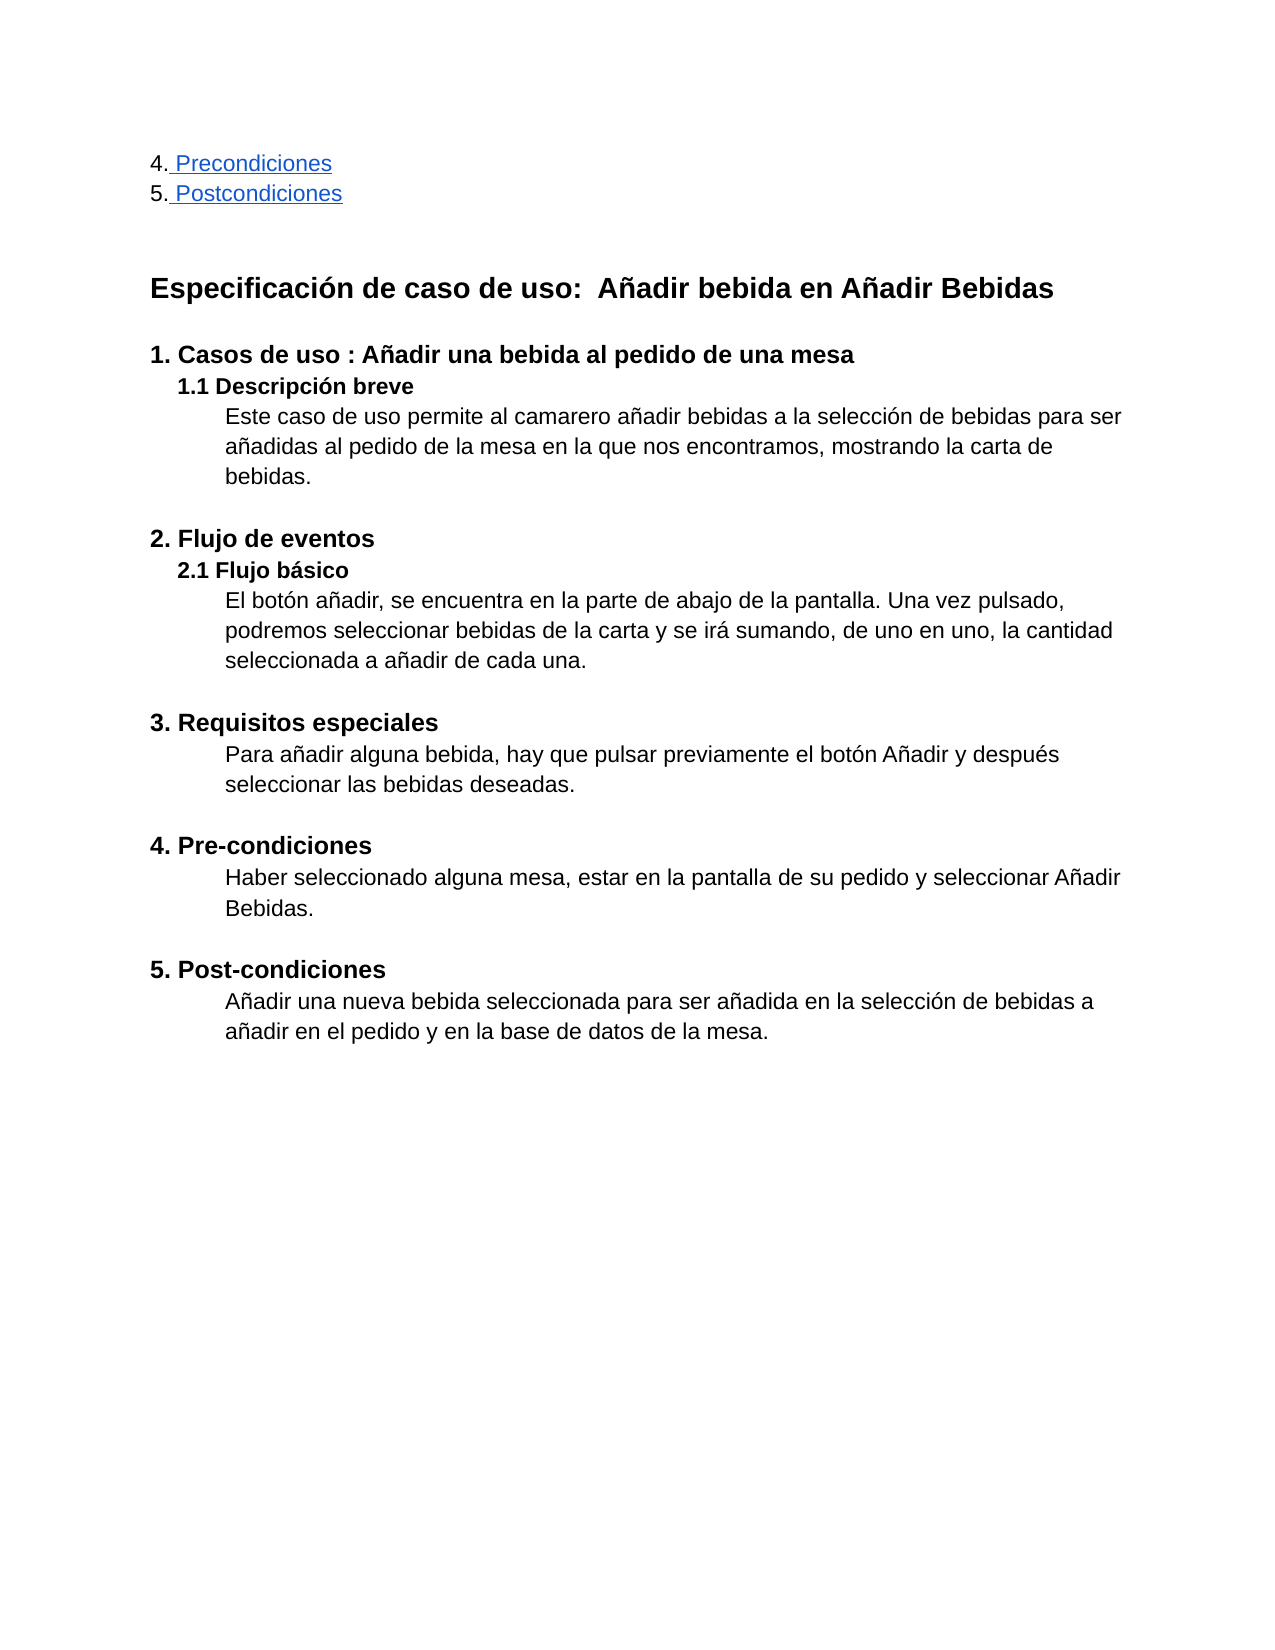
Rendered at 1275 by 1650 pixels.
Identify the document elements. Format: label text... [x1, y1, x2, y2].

text Haber seleccionado alguna mesa, estar en la pantalla de su pedido y seleccionar Añadir Bebidas. [225, 864, 1125, 921]
text 1. Casos de uso : Añadir una bebida al pedido de una mesa [150, 339, 1125, 368]
text Añadir una nueva bebida seleccionada para ser añadida en la selección de bebidas a añadir en el pedido y en la base de datos de la mesa. [225, 988, 1125, 1044]
text 1.1 Descripción breve [150, 373, 1125, 399]
text 3. Requisitos especiales [150, 708, 1125, 736]
text Para añadir alguna bebida, hay que pulsar previamente el botón Añadir y después seleccionar las bebidas deseadas. [225, 741, 1125, 797]
text 2. Flujo de eventos [150, 524, 1125, 552]
text 4. Pre-condiciones [150, 831, 1125, 860]
text El botón añadir, se encuentra en la parte de abajo de la pantalla. Una vez pulsado, podremos seleccionar bebidas de la carta y se irá sumando, de uno en uno, la cantidad seleccionada a añadir de cada una. [225, 587, 1125, 674]
text Este caso de uso permite al camarero añadir bebidas a la selección de bebidas para ser añadidas al pedido de la mesa en la que nos encontramos, mostrando la carta de bebidas. [225, 403, 1125, 489]
text 5. Post-condiciones [150, 955, 1125, 984]
text 4. Precondiciones [150, 150, 1125, 176]
text 2.1 Flujo básico [150, 557, 1125, 583]
text Especificación de caso de uso: Añadir bebida en Añadir Bebidas [150, 271, 1125, 304]
text 5. Postcondiciones [150, 180, 1125, 207]
